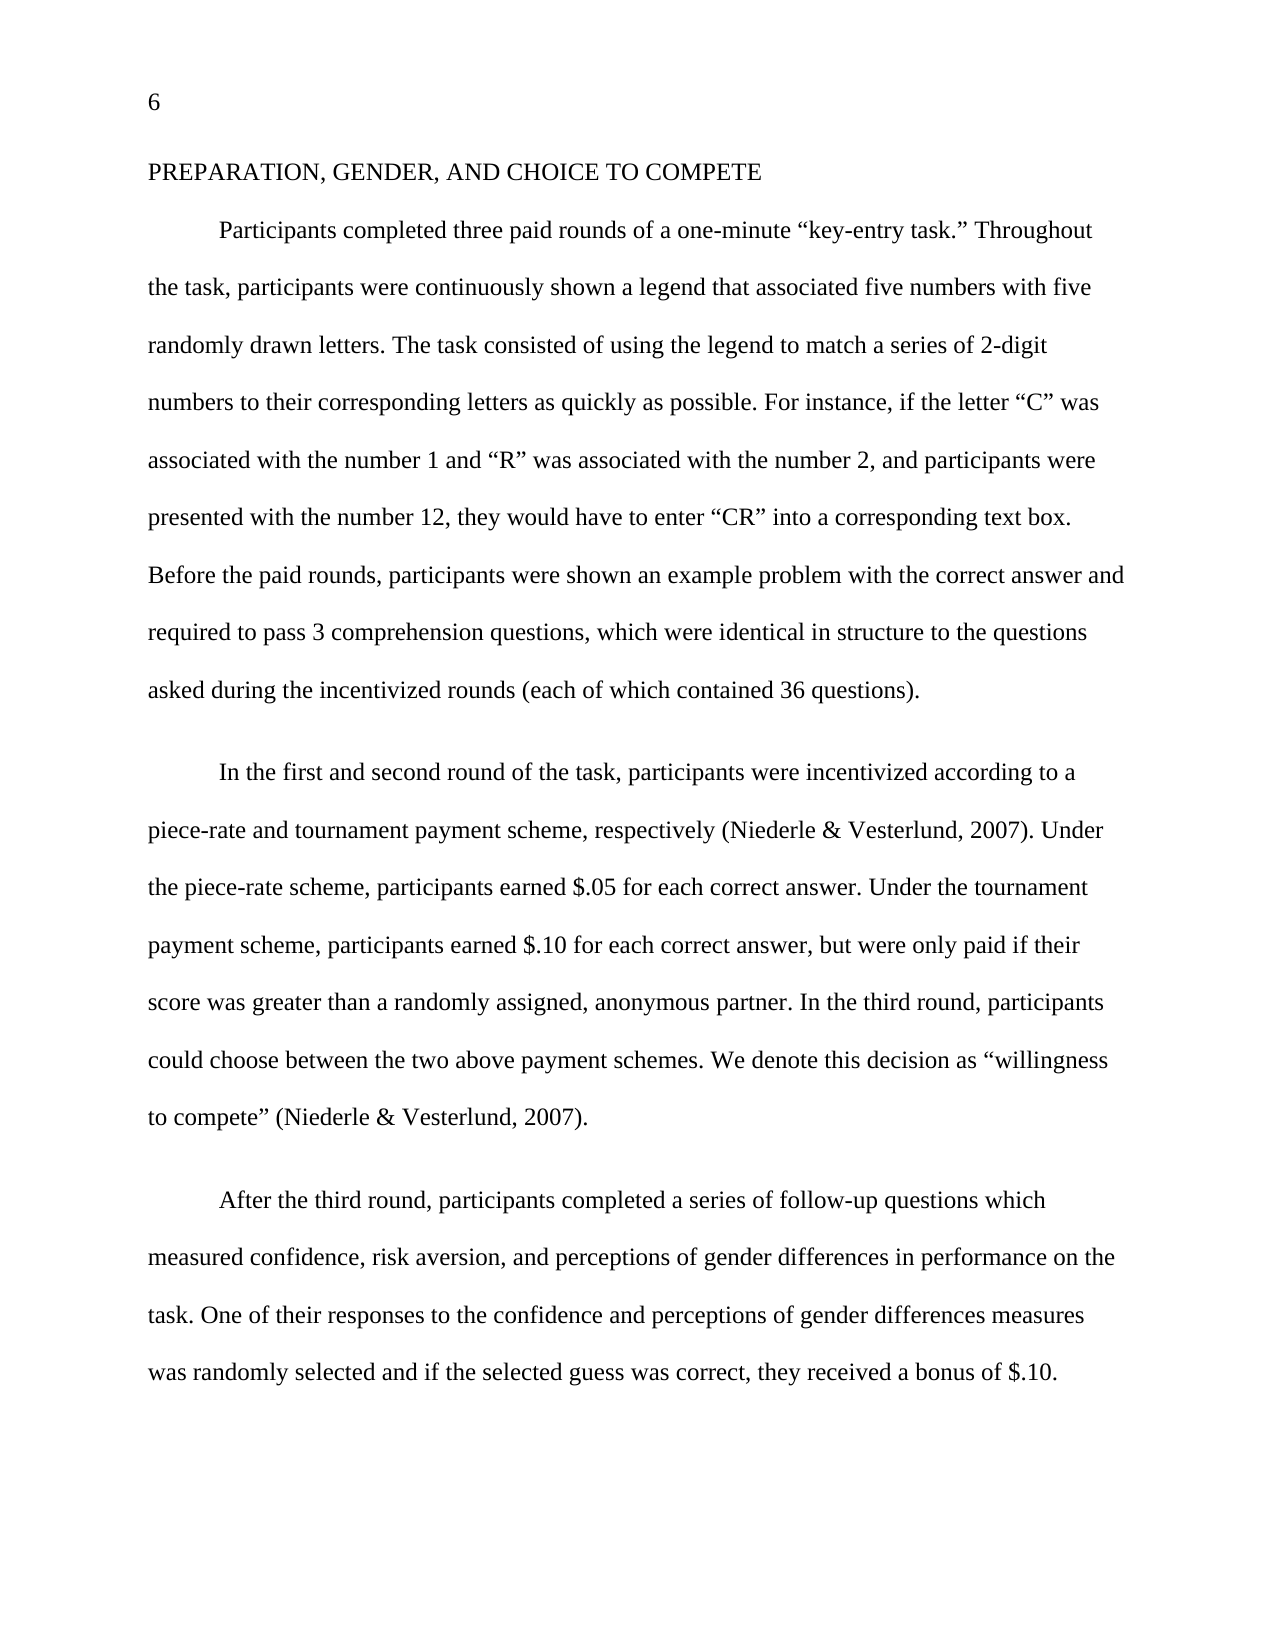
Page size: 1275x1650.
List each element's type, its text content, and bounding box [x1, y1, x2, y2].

text After the third round, participants completed a series of follow-up questions which measured confidence, risk aversion, and perceptions of gender differences in performance on the task. One of their responses to the confidence and perceptions of gender differences measures was randomly selected and if the selected guess was correct, they received a bonus of $.10. [148, 1185, 1127, 1386]
text In the first and second round of the task, participants were incentivized according to a piece-rate and tournament payment scheme, respectively (Niederle & Vesterlund, 2007). Under the piece-rate scheme, participants earned $.05 for each correct answer. Under the tournament payment scheme, participants earned $.10 for each correct answer, but were only paid if their score was greater than a randomly assigned, anonymous partner. In the third round, participants could choose between the two above payment schemes. We denote this decision as “willingness to compete” (Niederle & Vesterlund, 2007). [148, 757, 1127, 1131]
